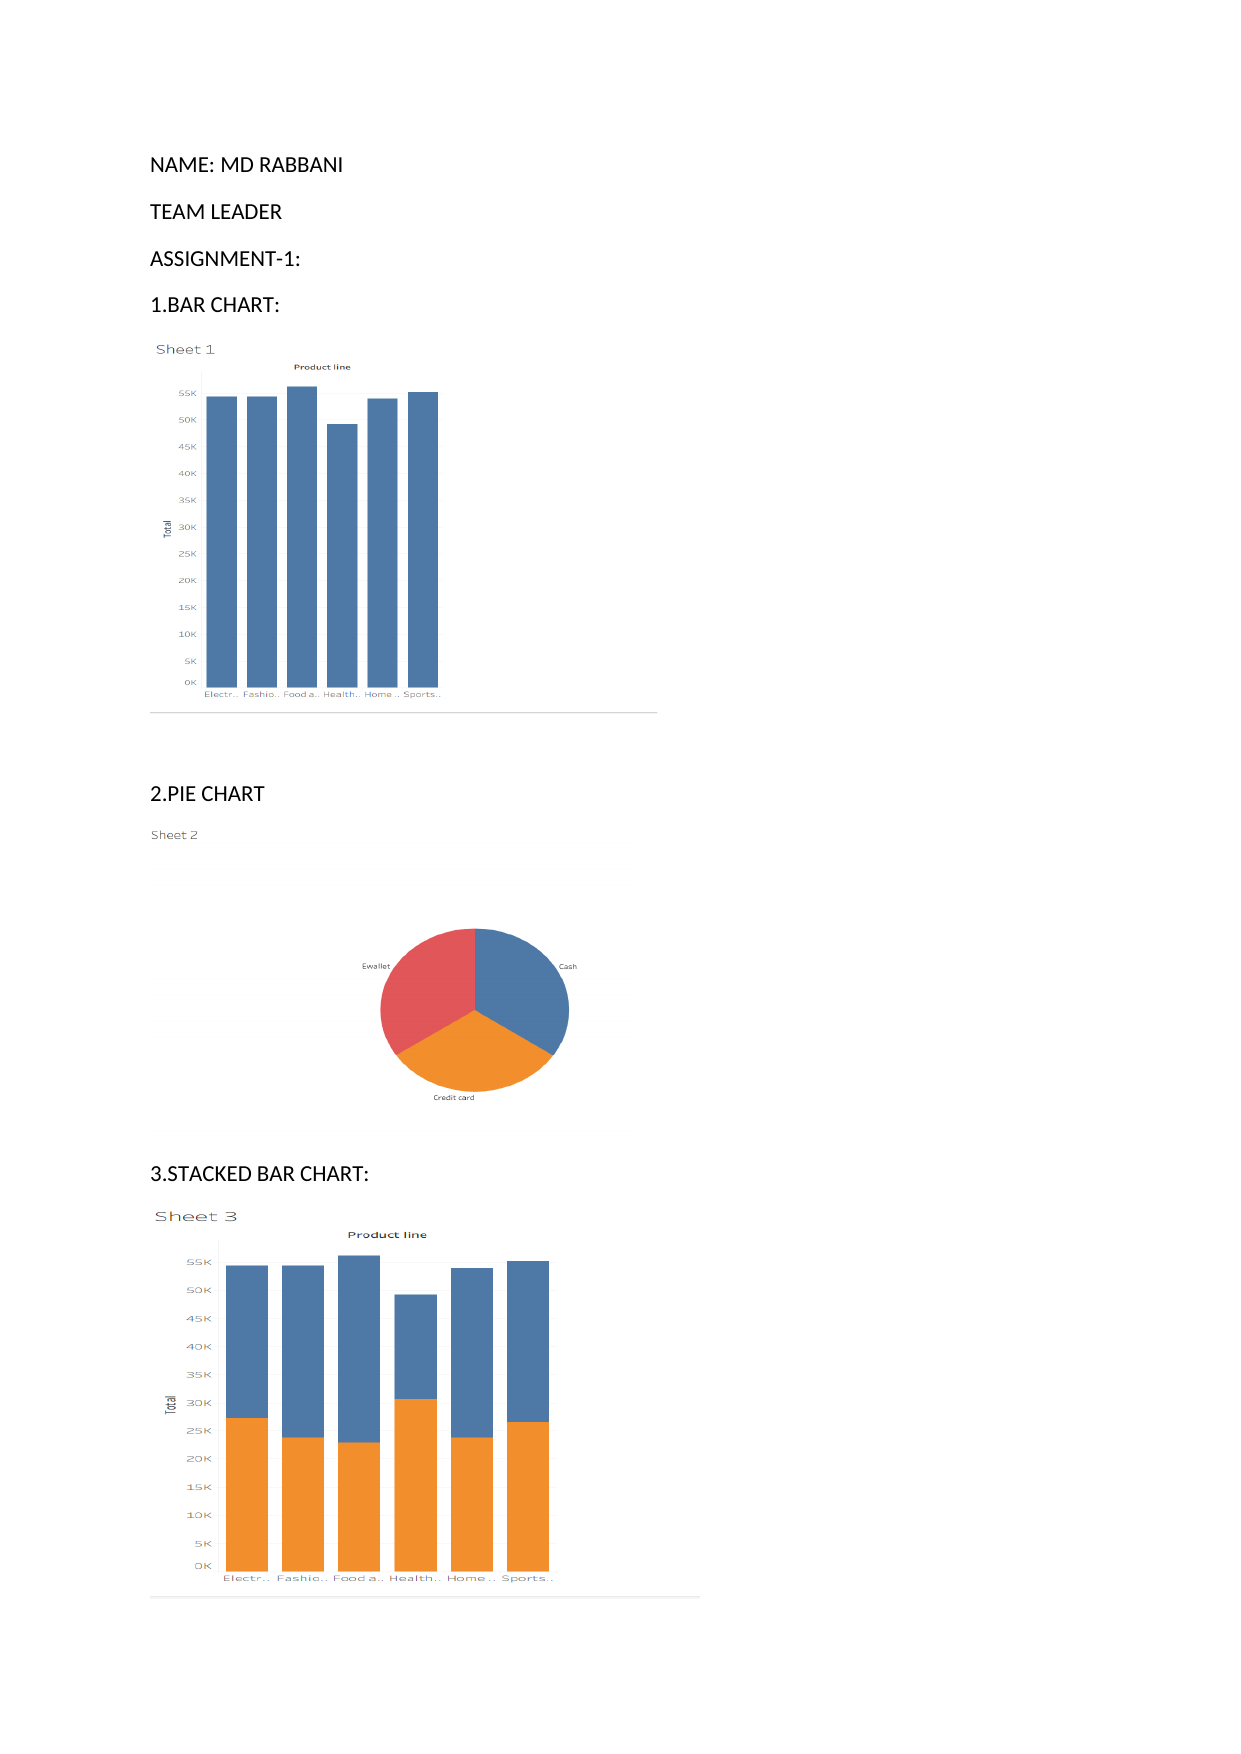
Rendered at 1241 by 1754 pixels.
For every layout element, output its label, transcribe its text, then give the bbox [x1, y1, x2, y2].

text 2.PIE CHART [150, 779, 1090, 807]
text 1.BAR CHART: [150, 291, 1090, 319]
text NAME: MD RABBANI [150, 150, 1090, 178]
text ASSIGNMENT-1: [150, 244, 1090, 272]
text 3.STACKED BAR CHART: [150, 1159, 1090, 1187]
picture [150, 826, 632, 1141]
text TEAM LEADER [150, 197, 1090, 225]
picture [150, 1205, 700, 1599]
picture [150, 337, 658, 714]
